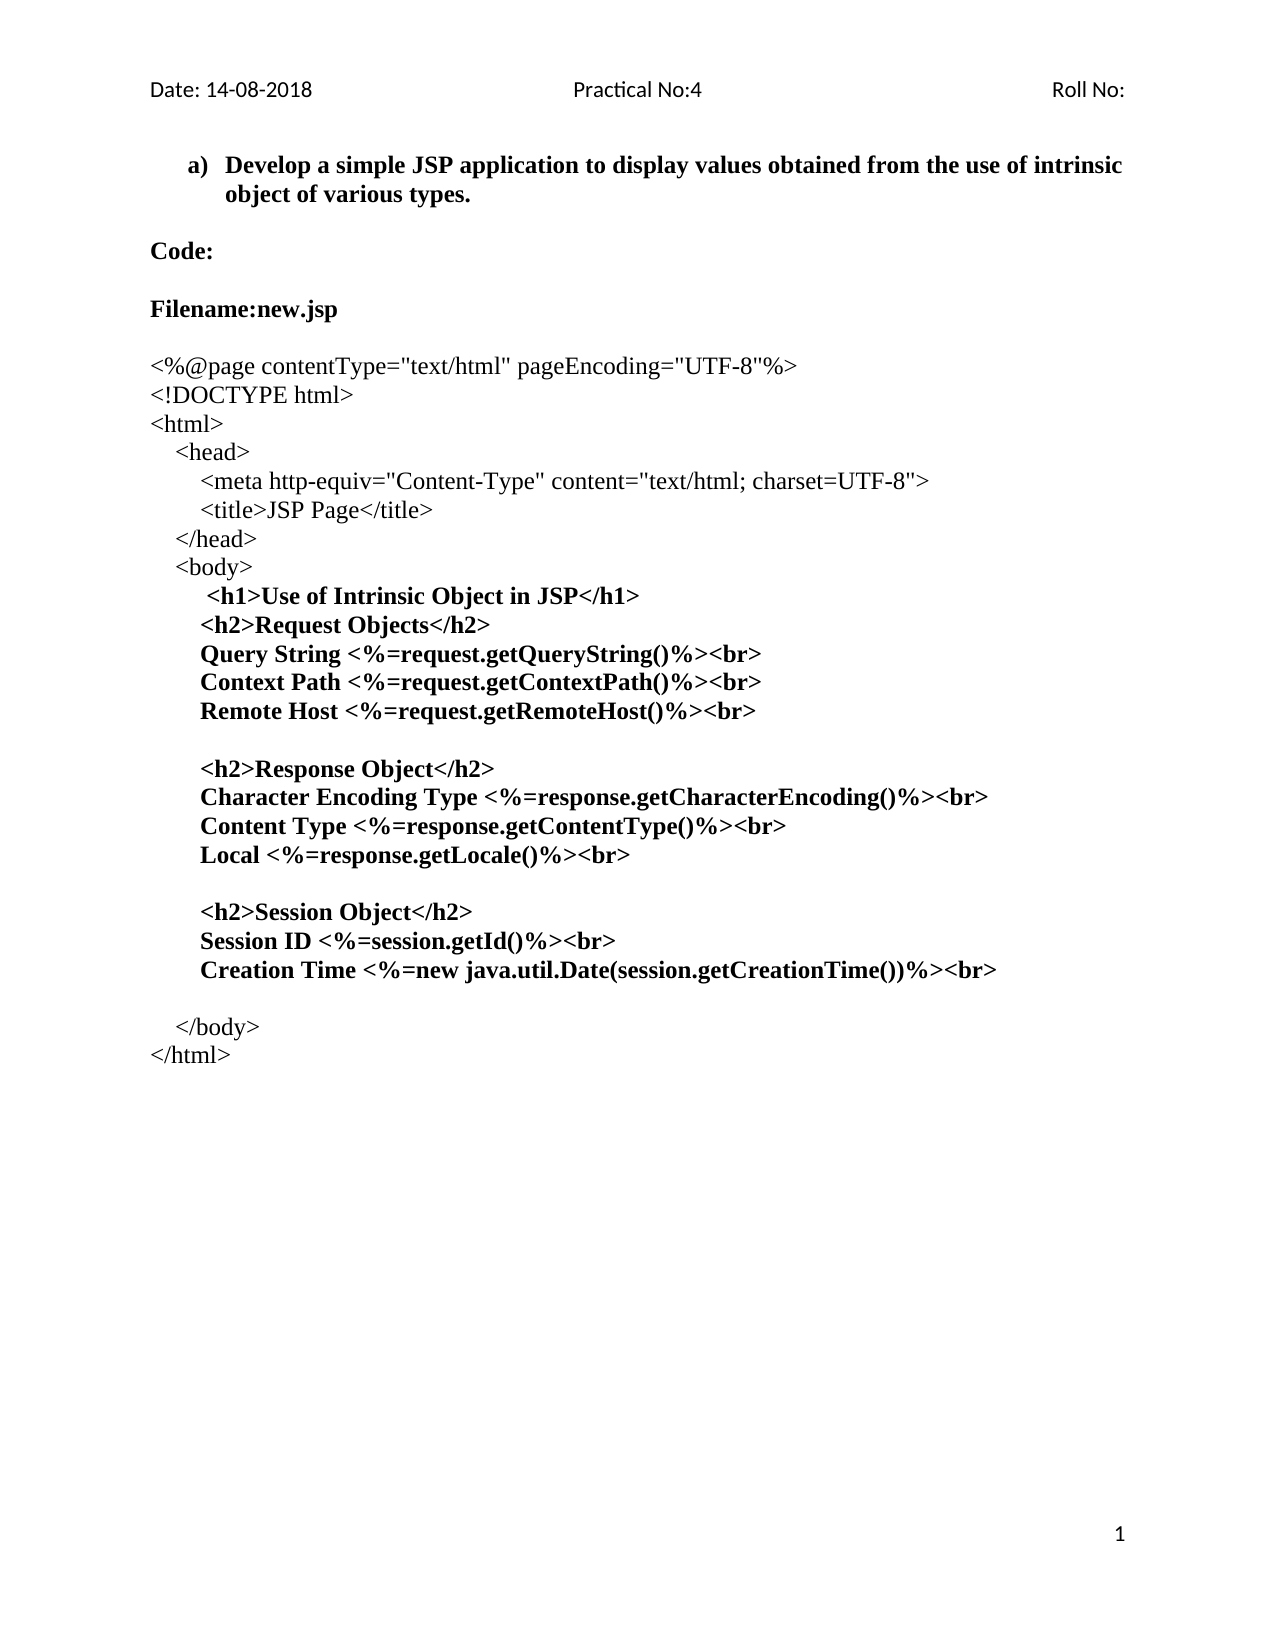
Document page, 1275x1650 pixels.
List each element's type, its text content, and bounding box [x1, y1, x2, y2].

list </html> [150, 1041, 1125, 1069]
list <title>JSP Page</title> [150, 495, 1125, 524]
list <meta http-equiv="Content-Type" content="text/html; charset=UTF-8"> [150, 466, 1125, 495]
list Code: [150, 236, 1125, 265]
list Creation Time <%=new java.util.Date(session.getCreationTime())%><br> [150, 955, 1125, 984]
list <h2>Session Object</h2> [150, 897, 1125, 926]
list <%@page contentType="text/html" pageEncoding="UTF-8"%> [150, 351, 1125, 380]
list Content Type <%=response.getContentType()%><br> [150, 811, 1125, 840]
list Character Encoding Type <%=response.getCharacterEncoding()%><br> [150, 782, 1125, 811]
list <!DOCTYPE html> [150, 380, 1125, 409]
list Develop a simple JSP application to display values obtained from the use of intrinsic object of various types. [187, 150, 1125, 207]
list Query String <%=request.getQueryString()%><br> [150, 639, 1125, 667]
list </body> [150, 1012, 1125, 1041]
list </head> [150, 524, 1125, 552]
list <head> [150, 437, 1125, 466]
list Session ID <%=session.getId()%><br> [150, 926, 1125, 955]
list <h2>Request Objects</h2> [150, 610, 1125, 639]
list <body> [150, 552, 1125, 581]
list Context Path <%=request.getContextPath()%><br> [150, 667, 1125, 696]
list Remote Host <%=request.getRemoteHost()%><br> [150, 696, 1125, 725]
list <html> [150, 409, 1125, 437]
list Local <%=response.getLocale()%><br> [150, 840, 1125, 869]
list <h2>Response Object</h2> [150, 754, 1125, 782]
list Filename:new.jsp [150, 294, 1125, 322]
list <h1>Use of Intrinsic Object in JSP</h1> [150, 581, 1125, 610]
